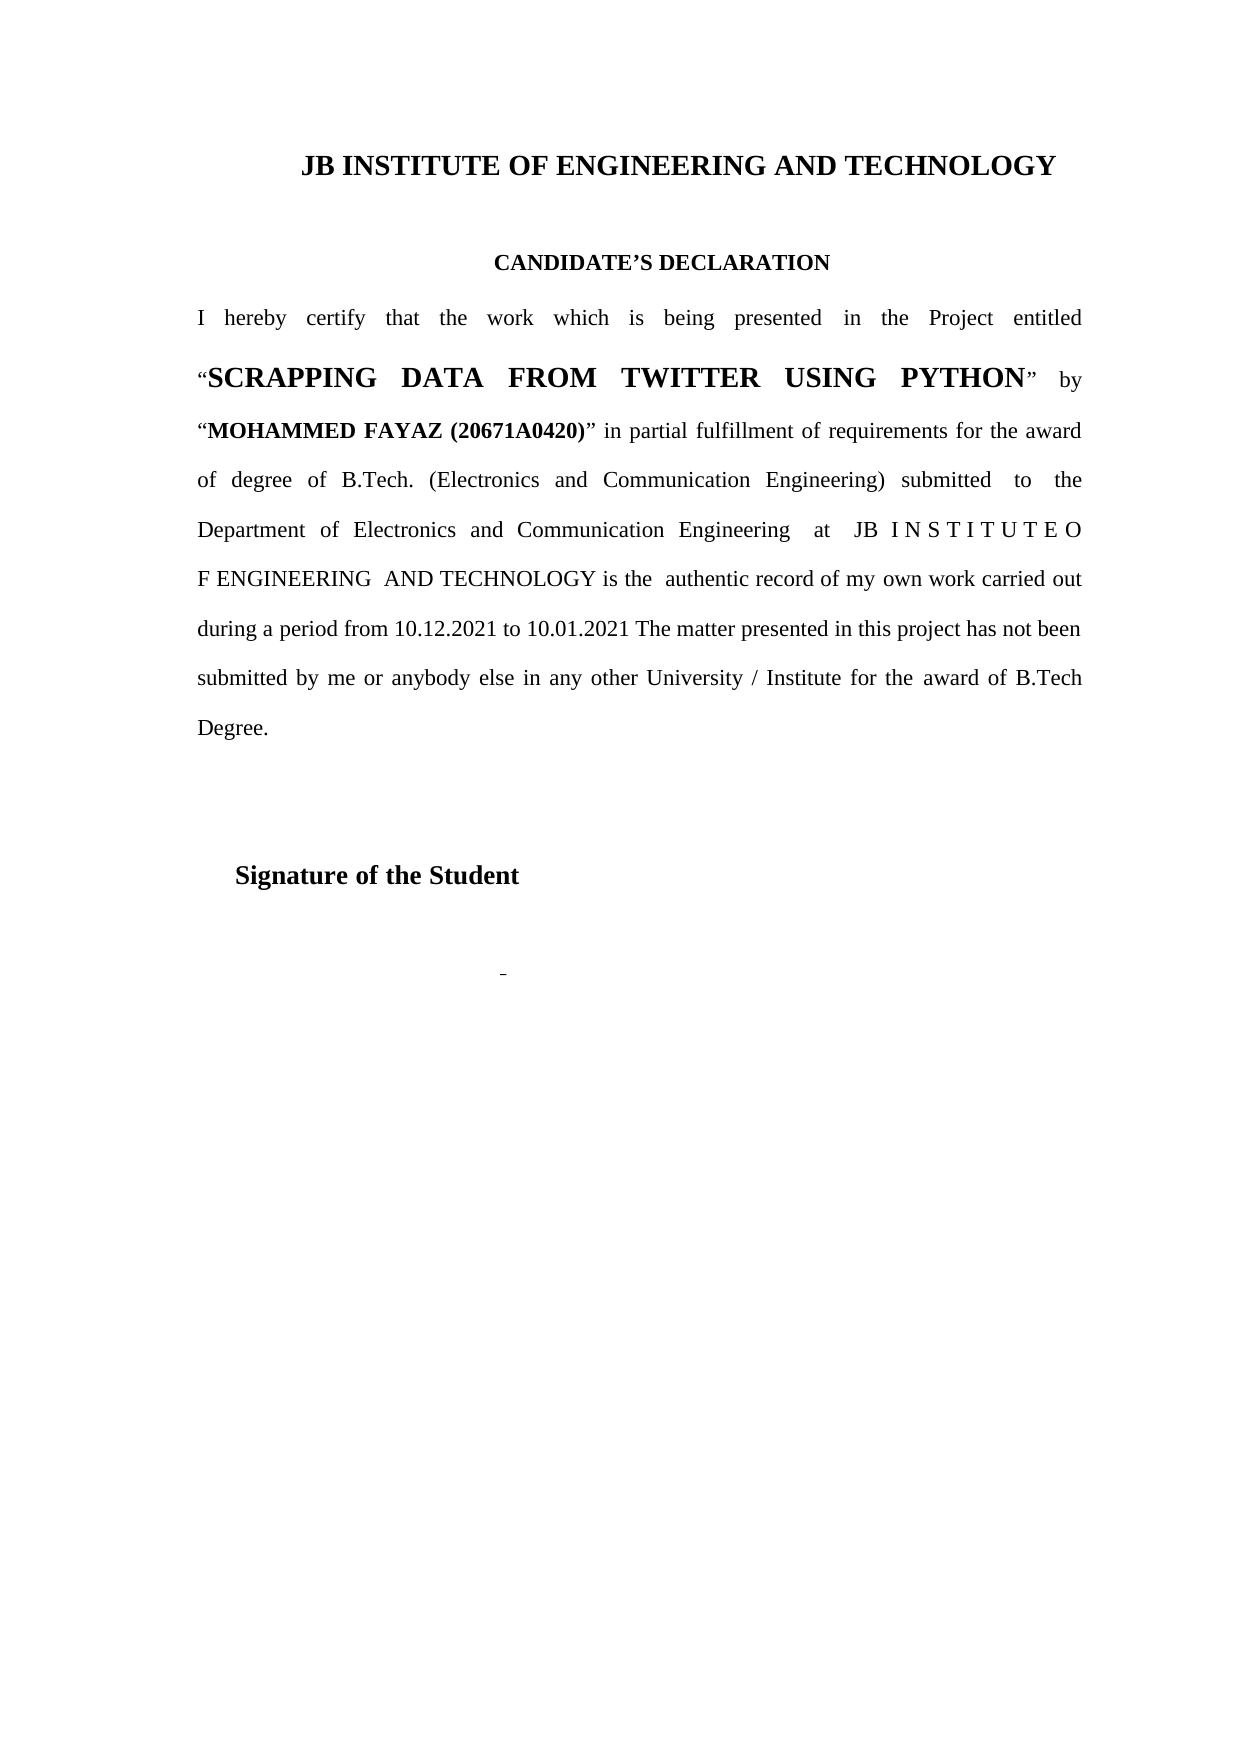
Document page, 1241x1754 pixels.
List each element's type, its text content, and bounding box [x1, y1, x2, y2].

text I hereby certify that the work which is being presented in the Project entitled “SCRAPPING DATA FROM TWITTER USING PYTHON” by “MOHAMMED FAYAZ (20671A0420)” in partial fulfillment of requirements for the award of degree of B.Tech. (Electronics and Communication Engineering) submitted to the Department of Electronics and Communication Engineering at JB I N S T I T U T E O F ENGINEERING AND TECHNOLOGY is the authentic record of my own work carried out during a period from 10.12.2021 to 10.01.2021 The matter presented in this project has not been submitted by me or anybody else in any other University / Institute for the award of B.Tech Degree. [197, 304, 1082, 740]
subtitle JB INSTITUTE OF ENGINEERING AND TECHNOLOGY [301, 148, 1128, 181]
text CANDIDATE’S DECLARATION [494, 249, 1128, 275]
text Signature of the Student [235, 859, 1128, 890]
